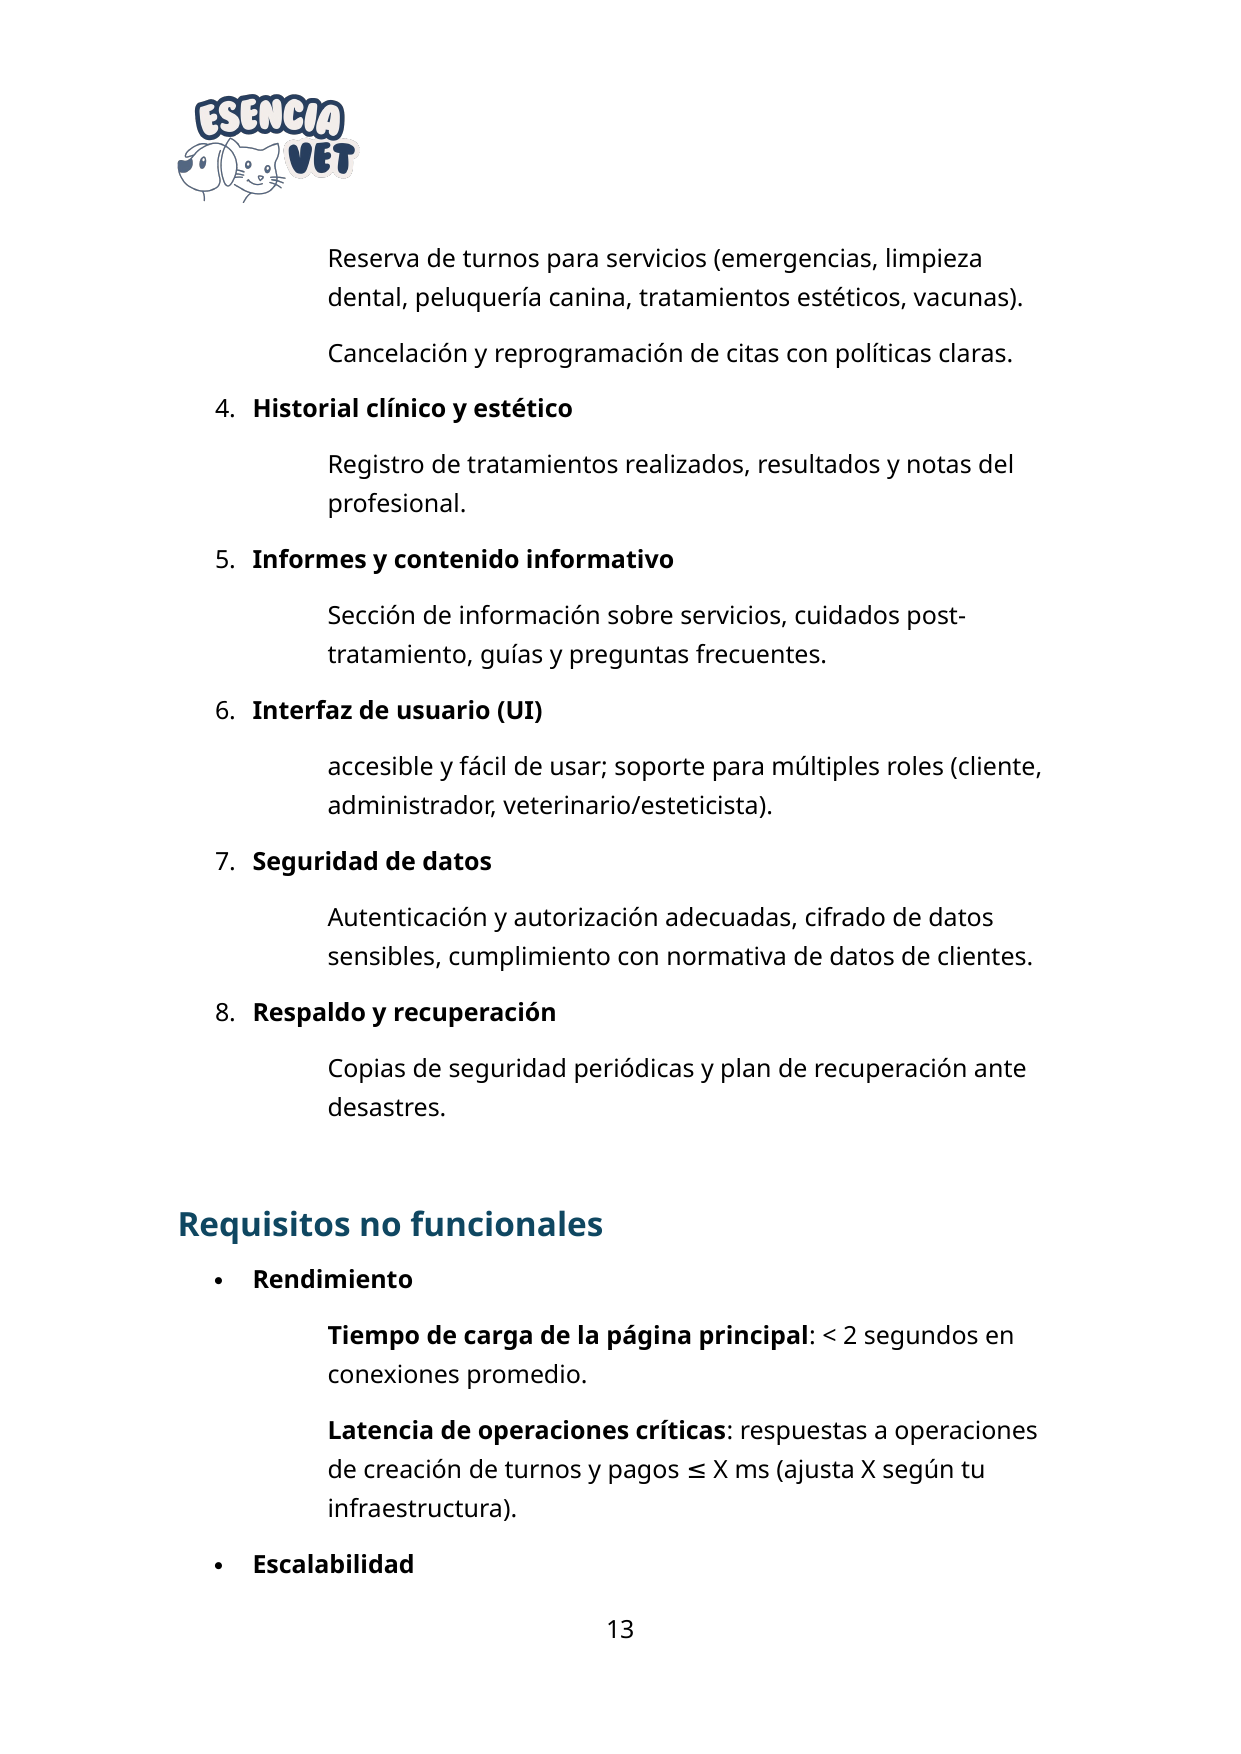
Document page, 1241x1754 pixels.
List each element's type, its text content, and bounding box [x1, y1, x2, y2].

list Historial clínico y estético [215, 391, 1063, 425]
subtitle Requisitos no funcionales [177, 1201, 1063, 1247]
list Informes y contenido informativo [215, 542, 1063, 576]
text accesible y fácil de usar; soporte para múltiples roles (cliente, administrador, veterinario/esteticista). [327, 749, 1063, 822]
text Autenticación y autorización adecuadas, cifrado de datos sensibles, cumplimiento con normativa de datos de clientes. [327, 899, 1063, 973]
text Tiempo de carga de la página principal: < 2 segundos en conexiones promedio. [327, 1317, 1063, 1391]
text Registro de tratamientos realizados, resultados y notas del profesional. [327, 447, 1063, 520]
text Latencia de operaciones críticas: respuestas a operaciones de creación de turnos y pagos ≤ X ms (ajusta X según tu infraestructura). [327, 1412, 1063, 1525]
text Copias de seguridad periódicas y plan de recuperación ante desastres. [327, 1050, 1063, 1123]
picture [177, 73, 372, 207]
list Rendimiento [215, 1262, 1063, 1296]
list Seguridad de datos [215, 844, 1063, 878]
text Cancelación y reprogramación de citas con políticas claras. [327, 335, 1063, 369]
list Escalabilidad [215, 1547, 1063, 1581]
text Reserva de turnos para servicios (emergencias, limpieza dental, peluquería canina, tratamientos estéticos, vacunas). [327, 240, 1063, 313]
list Respaldo y recuperación [215, 994, 1063, 1028]
text Sección de información sobre servicios, cuidados post-tratamiento, guías y preguntas frecuentes. [327, 598, 1063, 671]
list Interfaz de usuario (UI) [215, 693, 1063, 727]
